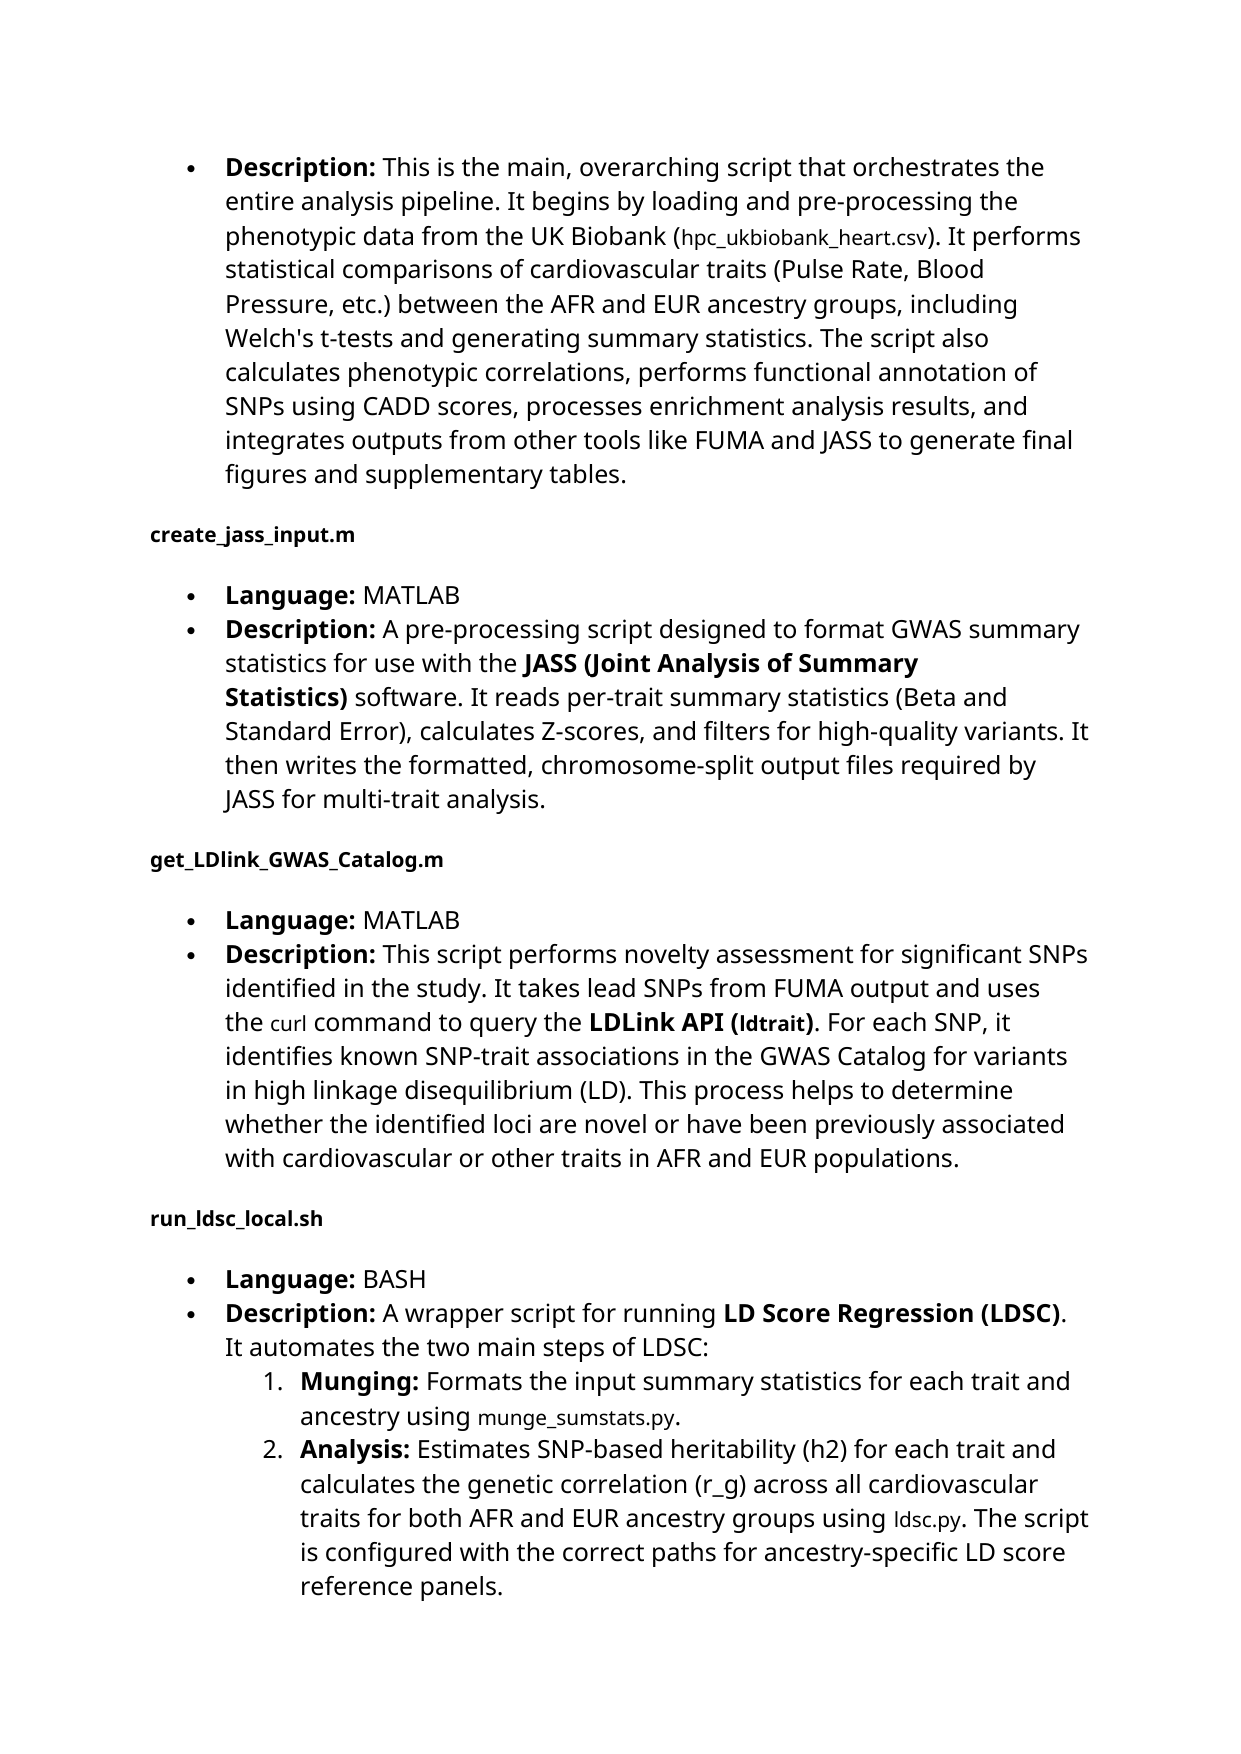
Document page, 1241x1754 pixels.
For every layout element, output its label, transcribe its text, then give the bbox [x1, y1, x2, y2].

list Description: This script performs novelty assessment for significant SNPs identified in the study. It takes lead SNPs from FUMA output and uses the curl command to query the LDLink API (ldtrait). For each SNP, it identifies known SNP-trait associations in the GWAS Catalog for variants in high linkage disequilibrium (LD). This process helps to determine whether the identified loci are novel or have been previously associated with cardiovascular or other traits in AFR and EUR populations. [187, 937, 1090, 1175]
list Description: A wrapper script for running LD Score Regression (LDSC). It automates the two main steps of LDSC: [187, 1296, 1090, 1364]
list Description: A pre-processing script designed to format GWAS summary statistics for use with the JASS (Joint Analysis of Summary Statistics) software. It reads per-trait summary statistics (Beta and Standard Error), calculates Z-scores, and filters for high-quality variants. It then writes the formatted, chromosome-split output files required by JASS for multi-trait analysis. [187, 611, 1090, 816]
text run_ldsc_local.sh [150, 1204, 1090, 1233]
list Language: BASH [187, 1262, 1090, 1296]
list Description: This is the main, overarching script that orchestrates the entire analysis pipeline. It begins by loading and pre-processing the phenotypic data from the UK Biobank (hpc_ukbiobank_heart.csv). It performs statistical comparisons of cardiovascular traits (Pulse Rate, Blood Pressure, etc.) between the AFR and EUR ancestry groups, including Welch's t-tests and generating summary statistics. The script also calculates phenotypic correlations, performs functional annotation of SNPs using CADD scores, processes enrichment analysis results, and integrates outputs from other tools like FUMA and JASS to generate final figures and supplementary tables. [187, 150, 1090, 491]
list Analysis: Estimates SNP-based heritability (h2) for each trait and calculates the genetic correlation (r_g) across all cardiovascular traits for both AFR and EUR ancestry groups using ldsc.py. The script is configured with the correct paths for ancestry-specific LD score reference panels. [262, 1432, 1090, 1602]
list Language: MATLAB [187, 903, 1090, 937]
text create_jass_input.m [150, 520, 1090, 548]
list Munging: Formats the input summary statistics for each trait and ancestry using munge_sumstats.py. [262, 1364, 1090, 1432]
text get_LDlink_GWAS_Catalog.m [150, 845, 1090, 873]
list Language: MATLAB [187, 577, 1090, 611]
